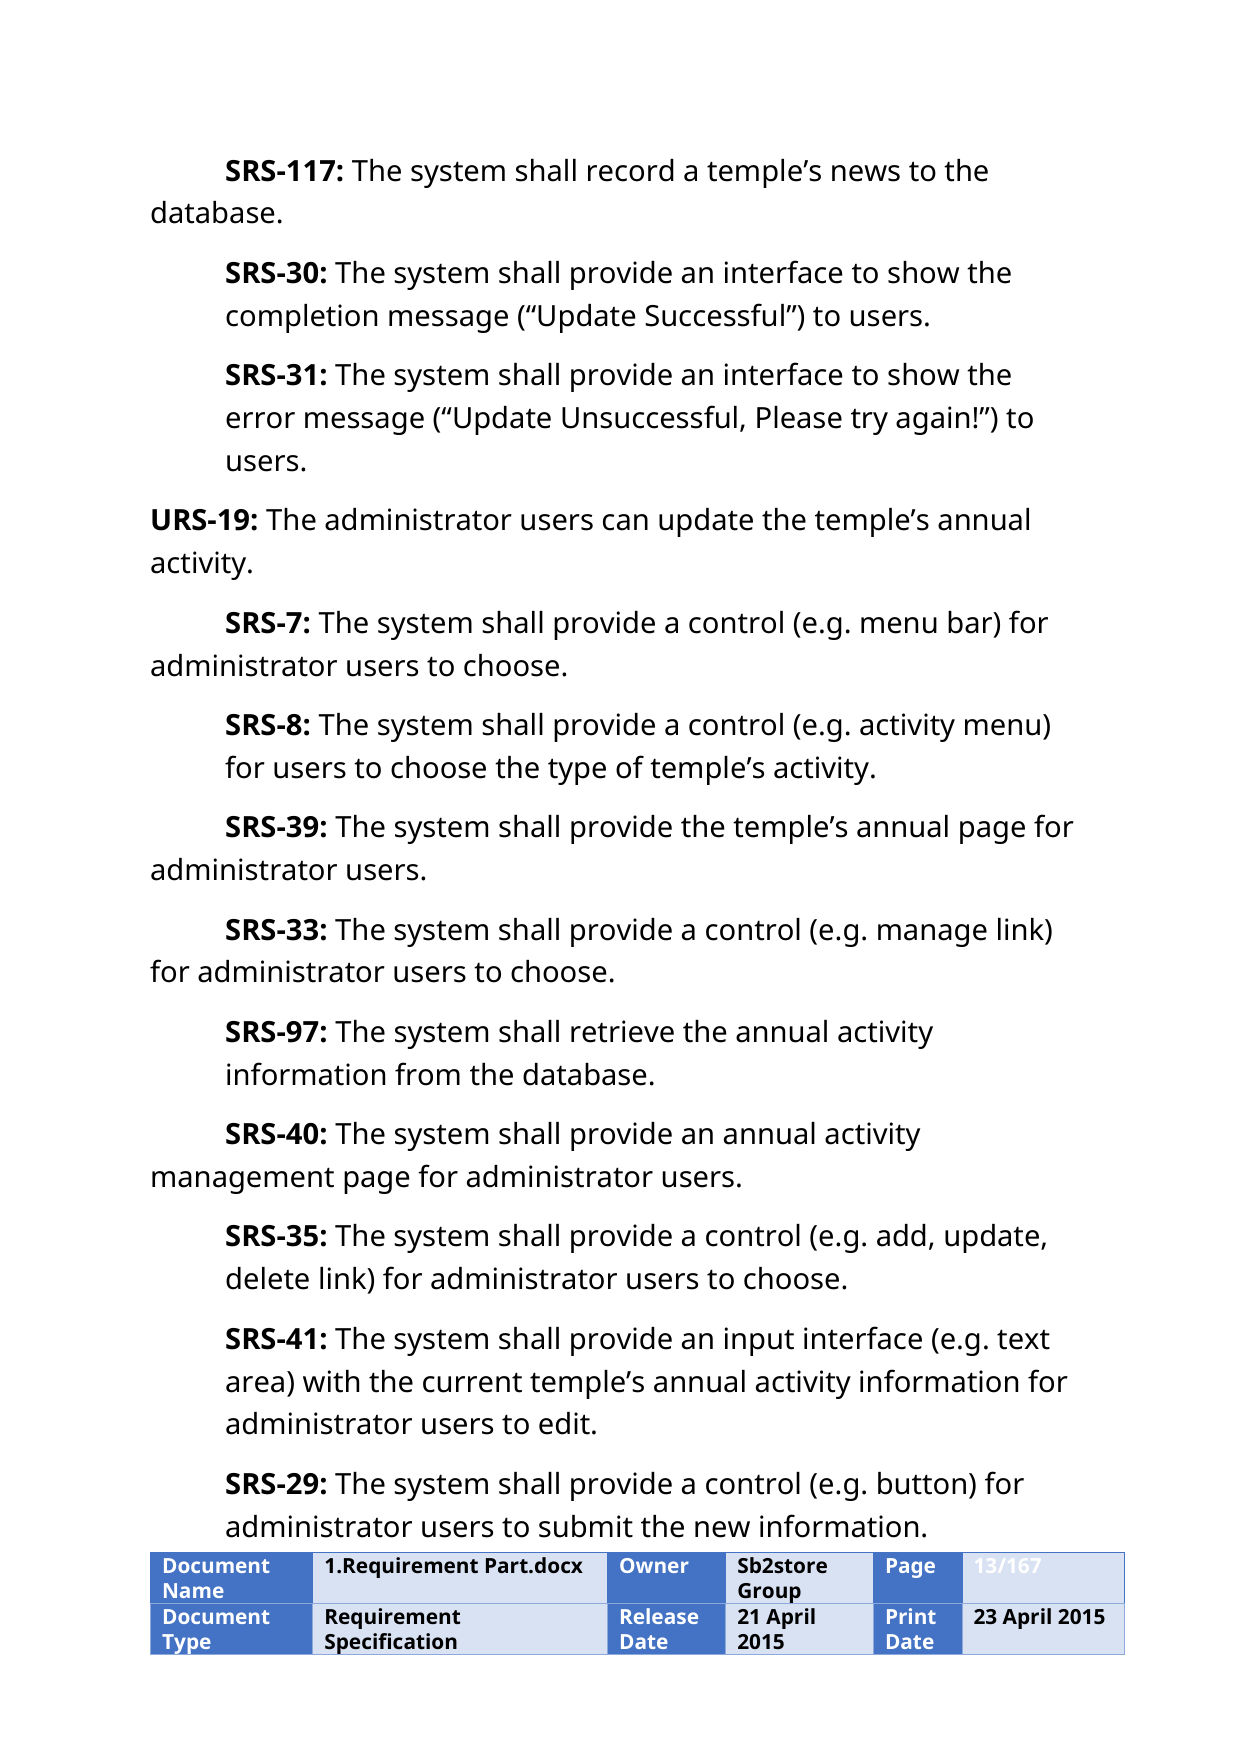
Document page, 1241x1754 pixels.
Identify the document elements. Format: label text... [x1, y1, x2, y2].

text SRS-35: The system shall provide a control (e.g. add, update, delete link) for administrator users to choose. [225, 1216, 1090, 1298]
text SRS-7: The system shall provide a control (e.g. menu bar) for administrator users to choose. [150, 602, 1090, 684]
text URS-19: The administrator users can update the temple’s annual activity. [150, 500, 1090, 582]
text SRS-117: The system shall record a temple’s news to the database. [150, 150, 1090, 232]
text SRS-41: The system shall provide an input interface (e.g. text area) with the current temple’s annual activity information for administrator users to edit. [225, 1318, 1090, 1443]
text SRS-29: The system shall provide a control (e.g. button) for administrator users to submit the new information. [225, 1463, 1090, 1546]
text SRS-8: The system shall provide a control (e.g. activity menu) for users to choose the type of temple’s activity. [225, 704, 1090, 787]
text SRS-30: The system shall provide an interface to show the completion message (“Update Successful”) to users. [225, 252, 1090, 335]
text SRS-97: The system shall retrieve the annual activity information from the database. [225, 1011, 1090, 1094]
text SRS-39: The system shall provide the temple’s annual page for administrator users. [150, 807, 1090, 889]
text SRS-33: The system shall provide a control (e.g. manage link) for administrator users to choose. [150, 909, 1090, 991]
text SRS-31: The system shall provide an interface to show the error message (“Update Unsuccessful, Please try again!”) to users. [225, 354, 1090, 480]
text SRS-40: The system shall provide an annual activity management page for administrator users. [150, 1113, 1090, 1196]
